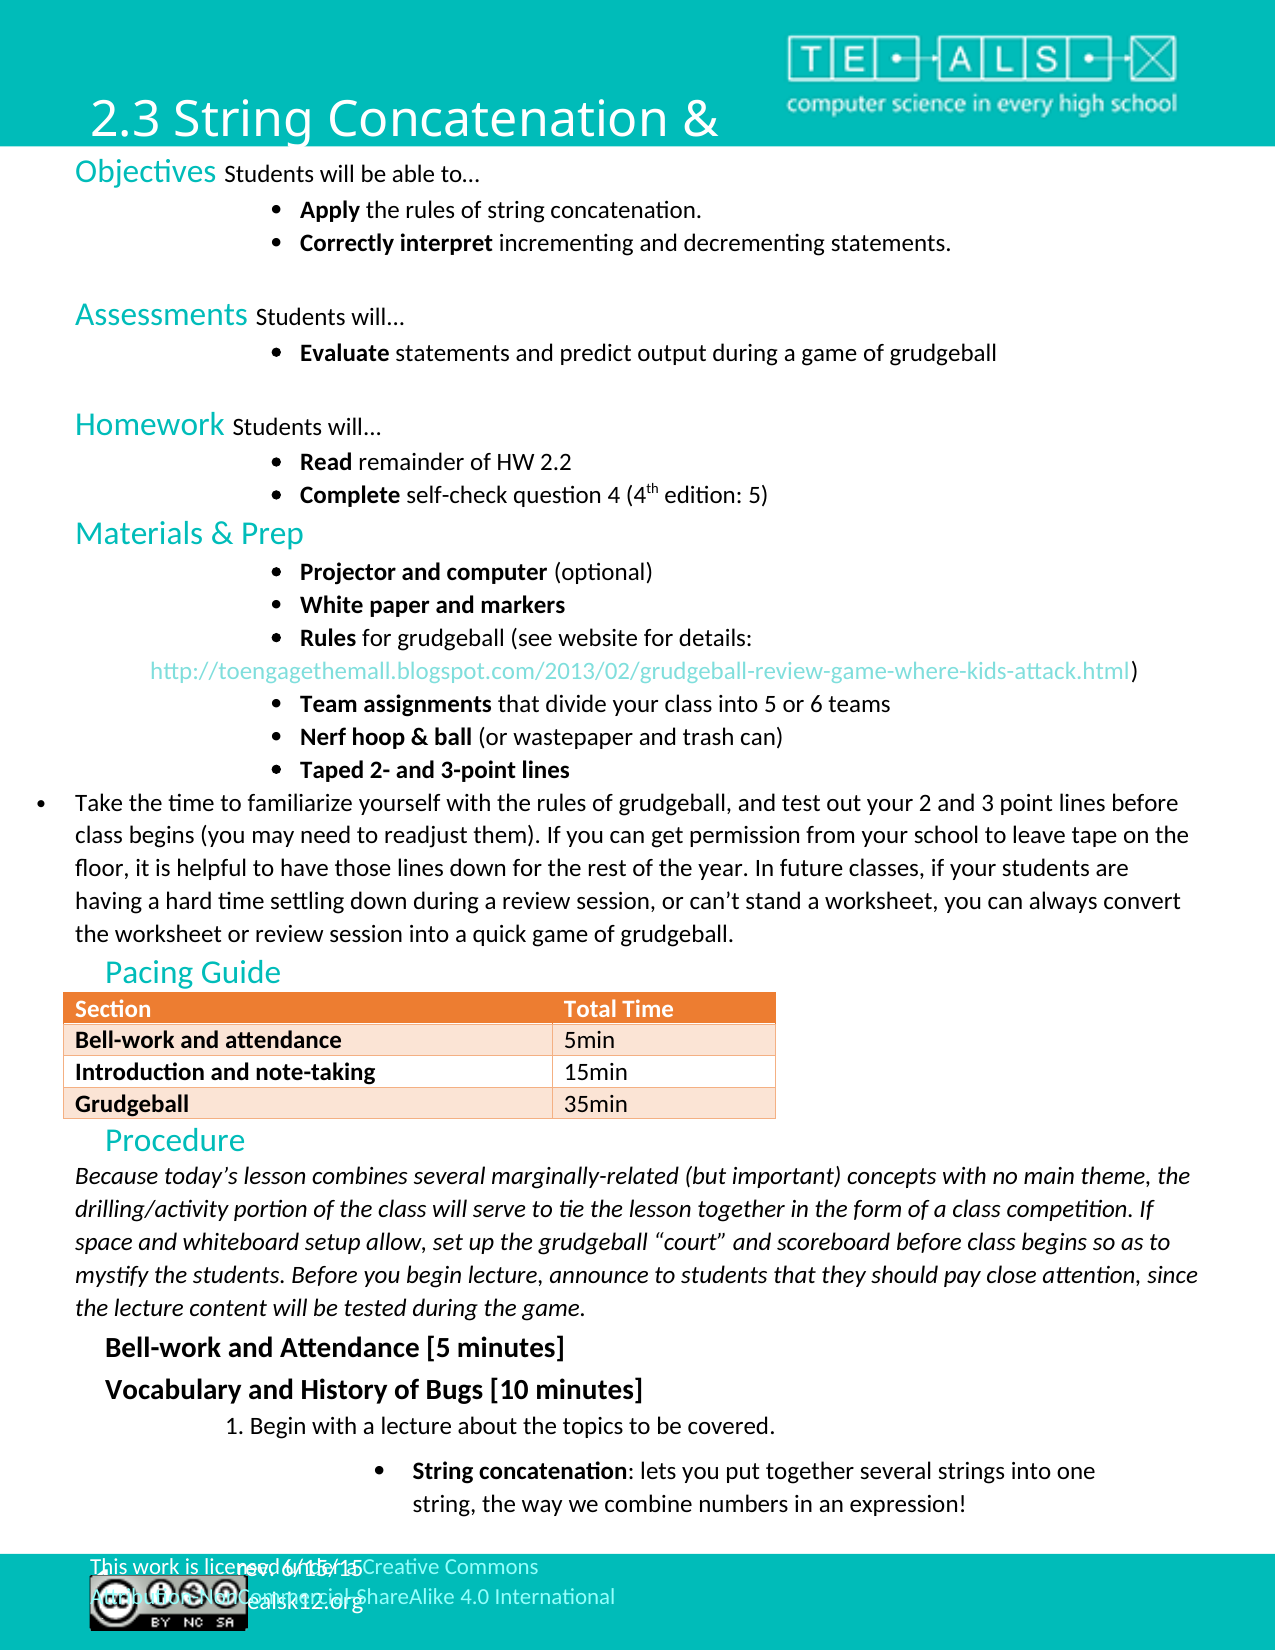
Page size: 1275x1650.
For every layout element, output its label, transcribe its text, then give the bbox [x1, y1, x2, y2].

list Correctly interpret incrementing and decrementing statements. [150, 227, 1200, 257]
subtitle Procedure [105, 1119, 1200, 1160]
text Materials & Prep [75, 512, 1200, 553]
subtitle Vocabulary and History of Bugs [10 minutes] [105, 1371, 1200, 1407]
list Read remainder of HW 2.2 [150, 446, 1200, 477]
subtitle Bell-work and Attendance [5 minutes] [105, 1329, 1200, 1364]
table_cell Bell-work and attendance [64, 1025, 552, 1055]
list Taped 2- and 3-point lines [150, 754, 1200, 784]
table_cell Grudgeball [64, 1088, 552, 1118]
list Complete self-check question 4 (4th edition: 5) [150, 479, 1200, 510]
picture [89, 1575, 248, 1631]
table_cell 5min [553, 1025, 775, 1055]
list String concatenation: lets you put together several strings into one string, the way we combine numbers in an expression! [375, 1455, 1125, 1519]
table_header Section [64, 993, 552, 1023]
list Nerf hoop & ball (or wastepaper and trash can) [150, 721, 1200, 751]
table_header Total Time [553, 993, 775, 1023]
list Apply the rules of string concatenation. [150, 194, 1200, 224]
text Assessments Students will... [75, 293, 1200, 333]
subtitle Pacing Guide [105, 951, 1200, 992]
list Rules for grudgeball (see website for details: http://toengagethemall.blogspot.com/2013/02/grudgeball-review-game-where-kids-attack.html) [150, 622, 1200, 686]
table_cell Introduction and note-taking [64, 1056, 552, 1087]
list Take the time to familiarize yourself with the rules of grudgeball, and test out your 2 and 3 point lines before class begins (you may need to readjust them). If you can get permission from your school to leave tape on the floor, it is helpful to have those lines down for the rest of the year. In future classes, if your students are having a hard time settling down during a review session, or can’t stand a worksheet, you can always convert the worksheet or review session into a quick game of grudgeball. [37, 787, 1200, 949]
list Projector and computer (optional) [150, 556, 1200, 587]
list White paper and markers [150, 589, 1200, 620]
picture [240, 1591, 248, 1602]
picture [768, 23, 1196, 122]
table_cell 15min [553, 1056, 775, 1087]
text Because today’s lesson combines several marginally-related (but important) concepts with no main theme, the drilling/activity portion of the class will serve to tie the lesson together in the form of a class competition. If space and whiteboard setup allow, set up the grudgeball “court” and scoreboard before class begins so as to mystify the students. Before you begin lecture, announce to students that they should pay close attention, since the lecture content will be tested during the game. [75, 1160, 1200, 1322]
text Objectives Students will be able to… [75, 150, 1200, 191]
list Evaluate statements and predict output during a game of grudgeball [150, 337, 1200, 367]
text Homework Students will... [75, 402, 1200, 443]
text 1. Begin with a lecture about the topics to be covered. [225, 1410, 1125, 1440]
list Team assignments that divide your class into 5 or 6 teams [150, 688, 1200, 718]
table_cell 35min [553, 1088, 775, 1118]
